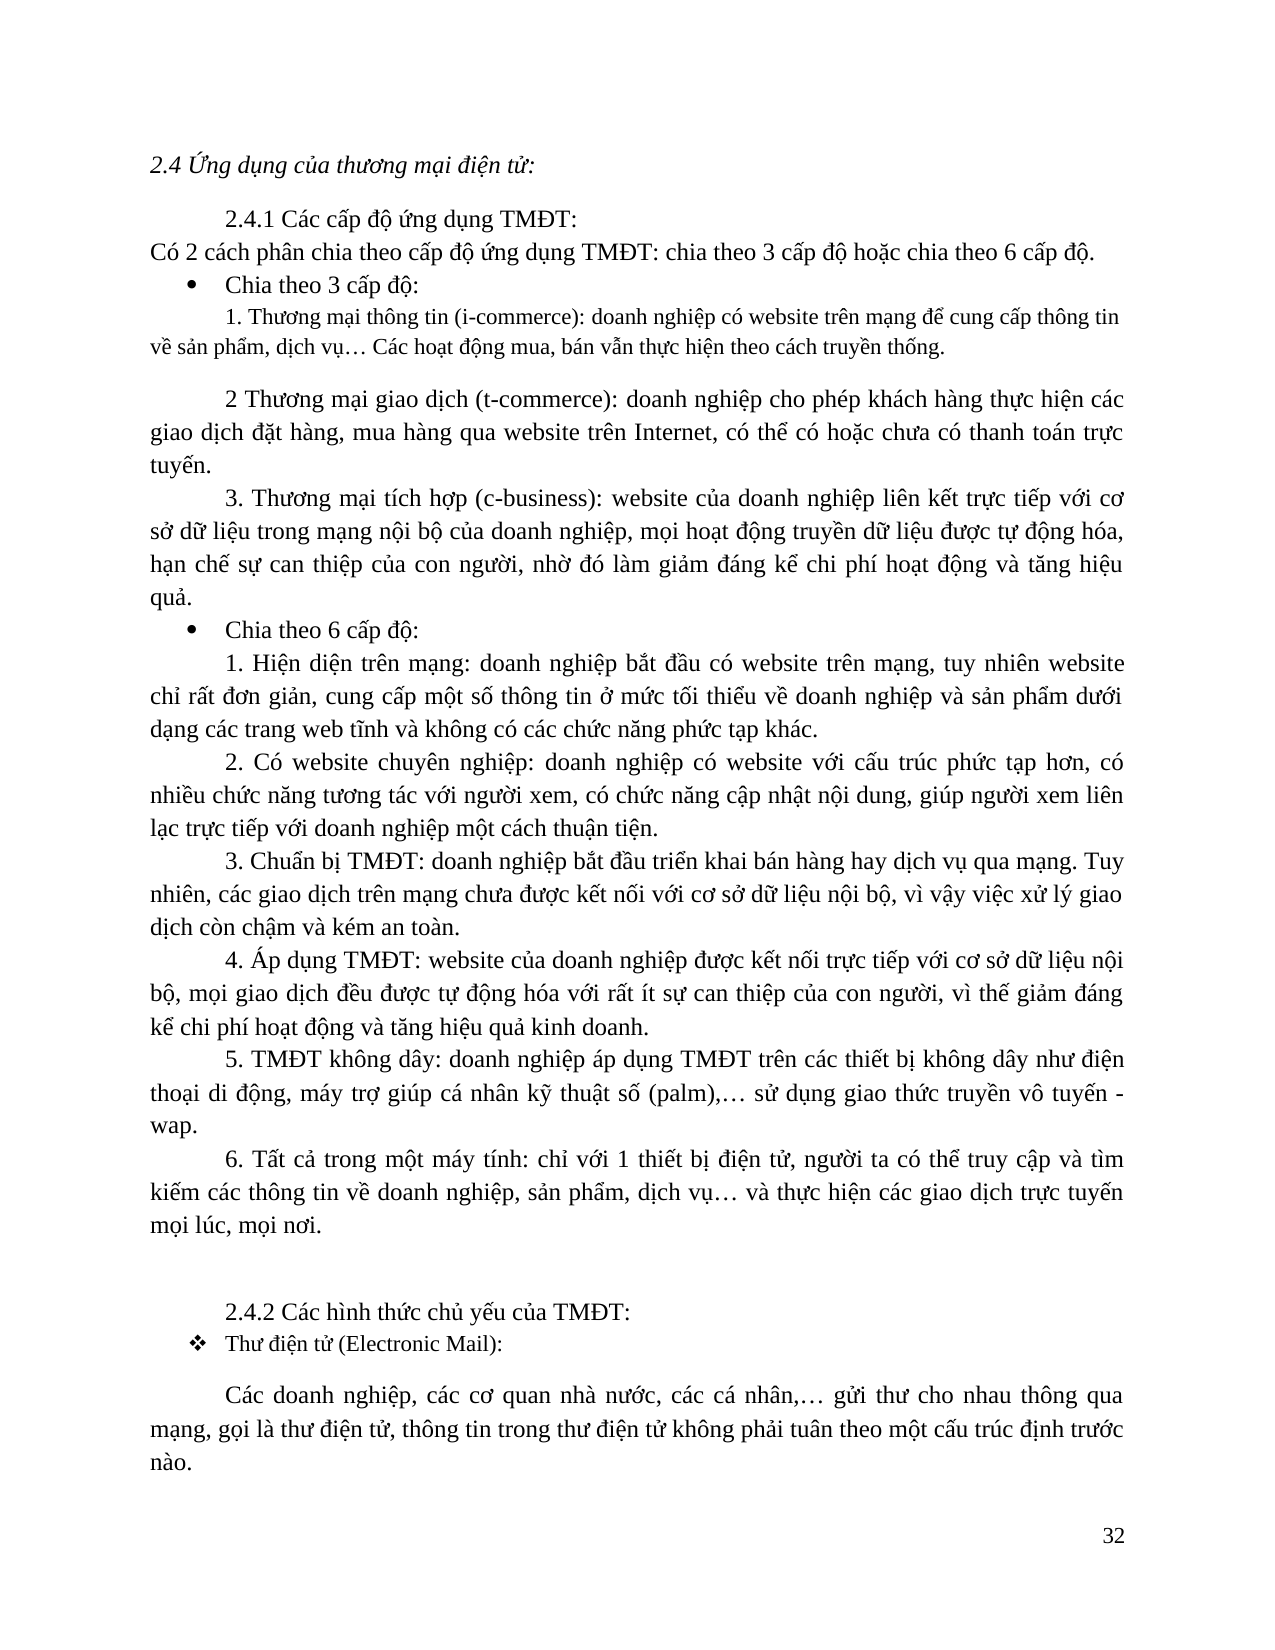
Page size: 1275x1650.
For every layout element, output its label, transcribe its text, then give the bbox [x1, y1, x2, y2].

text 5. TMĐT không dây: doanh nghiệp áp dụng TMĐT trên các thiết bị không dây như điện thoại di động, máy trợ giúp cá nhân kỹ thuật số (palm),… sử dụng giao thức truyền vô tuyến - wap. [150, 1044, 1125, 1139]
text Các doanh nghiệp, các cơ quan nhà nước, các cá nhân,… gửi thư cho nhau thông qua mạng, gọi là thư điện tử, thông tin trong thư điện tử không phải tuân theo một cấu trúc định trước nào. [150, 1381, 1125, 1475]
text 2 Thương mại giao dịch (t-commerce): doanh nghiệp cho phép khách hàng thực hiện các giao dịch đặt hàng, mua hàng qua website trên Internet, có thể có hoặc chưa có thanh toán trực tuyến. [150, 384, 1125, 479]
list Thư điện tử (Electronic Mail): [187, 1329, 1125, 1356]
text 6. Tất cả trong một máy tính: chỉ với 1 thiết bị điện tử, người ta có thể truy cập và tìm kiếm các thông tin về doanh nghiệp, sản phẩm, dịch vụ… và thực hiện các giao dịch trực tuyến mọi lúc, mọi nơi. [150, 1144, 1125, 1238]
subtitle 2.4 Ứng dụng của thương mại điện tử: [150, 150, 1125, 179]
text 3. Thương mại tích hợp (c-business): website của doanh nghiệp liên kết trực tiếp với cơ sở dữ liệu trong mạng nội bộ của doanh nghiệp, mọi hoạt động truyền dữ liệu được tự động hóa, hạn chế sự can thiệp của con người, nhờ đó làm giảm đáng kể chi phí hoạt động và tăng hiệu quả. [150, 483, 1125, 611]
text 3. Chuẩn bị TMĐT: doanh nghiệp bắt đầu triển khai bán hàng hay dịch vụ qua mạng. Tuy nhiên, các giao dịch trên mạng chưa được kết nối với cơ sở dữ liệu nội bộ, vì vậy việc xử lý giao dịch còn chậm và kém an toàn. [150, 846, 1125, 941]
text 2. Có website chuyên nghiệp: doanh nghiệp có website với cấu trúc phức tạp hơn, có nhiều chức năng tương tác với người xem, có chức năng cập nhật nội dung, giúp người xem liên lạc trực tiếp với doanh nghiệp một cách thuận tiện. [150, 747, 1125, 842]
list Chia theo 3 cấp độ: [187, 270, 1125, 299]
text 4. Áp dụng TMĐT: website của doanh nghiệp được kết nối trực tiếp với cơ sở dữ liệu nội bộ, mọi giao dịch đều được tự động hóa với rất ít sự can thiệp của con người, vì thế giảm đáng kể chi phí hoạt động và tăng hiệu quả kinh doanh. [150, 946, 1125, 1040]
subtitle 2.4.2 Các hình thức chủ yếu của TMĐT: [150, 1297, 1125, 1325]
text 1. Hiện diện trên mạng: doanh nghiệp bắt đầu có website trên mạng, tuy nhiên website chỉ rất đơn giản, cung cấp một số thông tin ở mức tối thiểu về doanh nghiệp và sản phẩm dưới dạng các trang web tĩnh và không có các chức năng phức tạp khác. [150, 648, 1125, 743]
subtitle 2.4.1 Các cấp độ ứng dụng TMĐT: [150, 204, 1125, 233]
text Có 2 cách phân chia theo cấp độ ứng dụng TMĐT: chia theo 3 cấp độ hoặc chia theo 6 cấp độ. [150, 237, 1125, 266]
list Chia theo 6 cấp độ: [187, 615, 1125, 644]
text 1. Thương mại thông tin (i-commerce): doanh nghiệp có website trên mạng để cung cấp thông tin về sản phẩm, dịch vụ… Các hoạt động mua, bán vẫn thực hiện theo cách truyền thống. [150, 303, 1125, 359]
